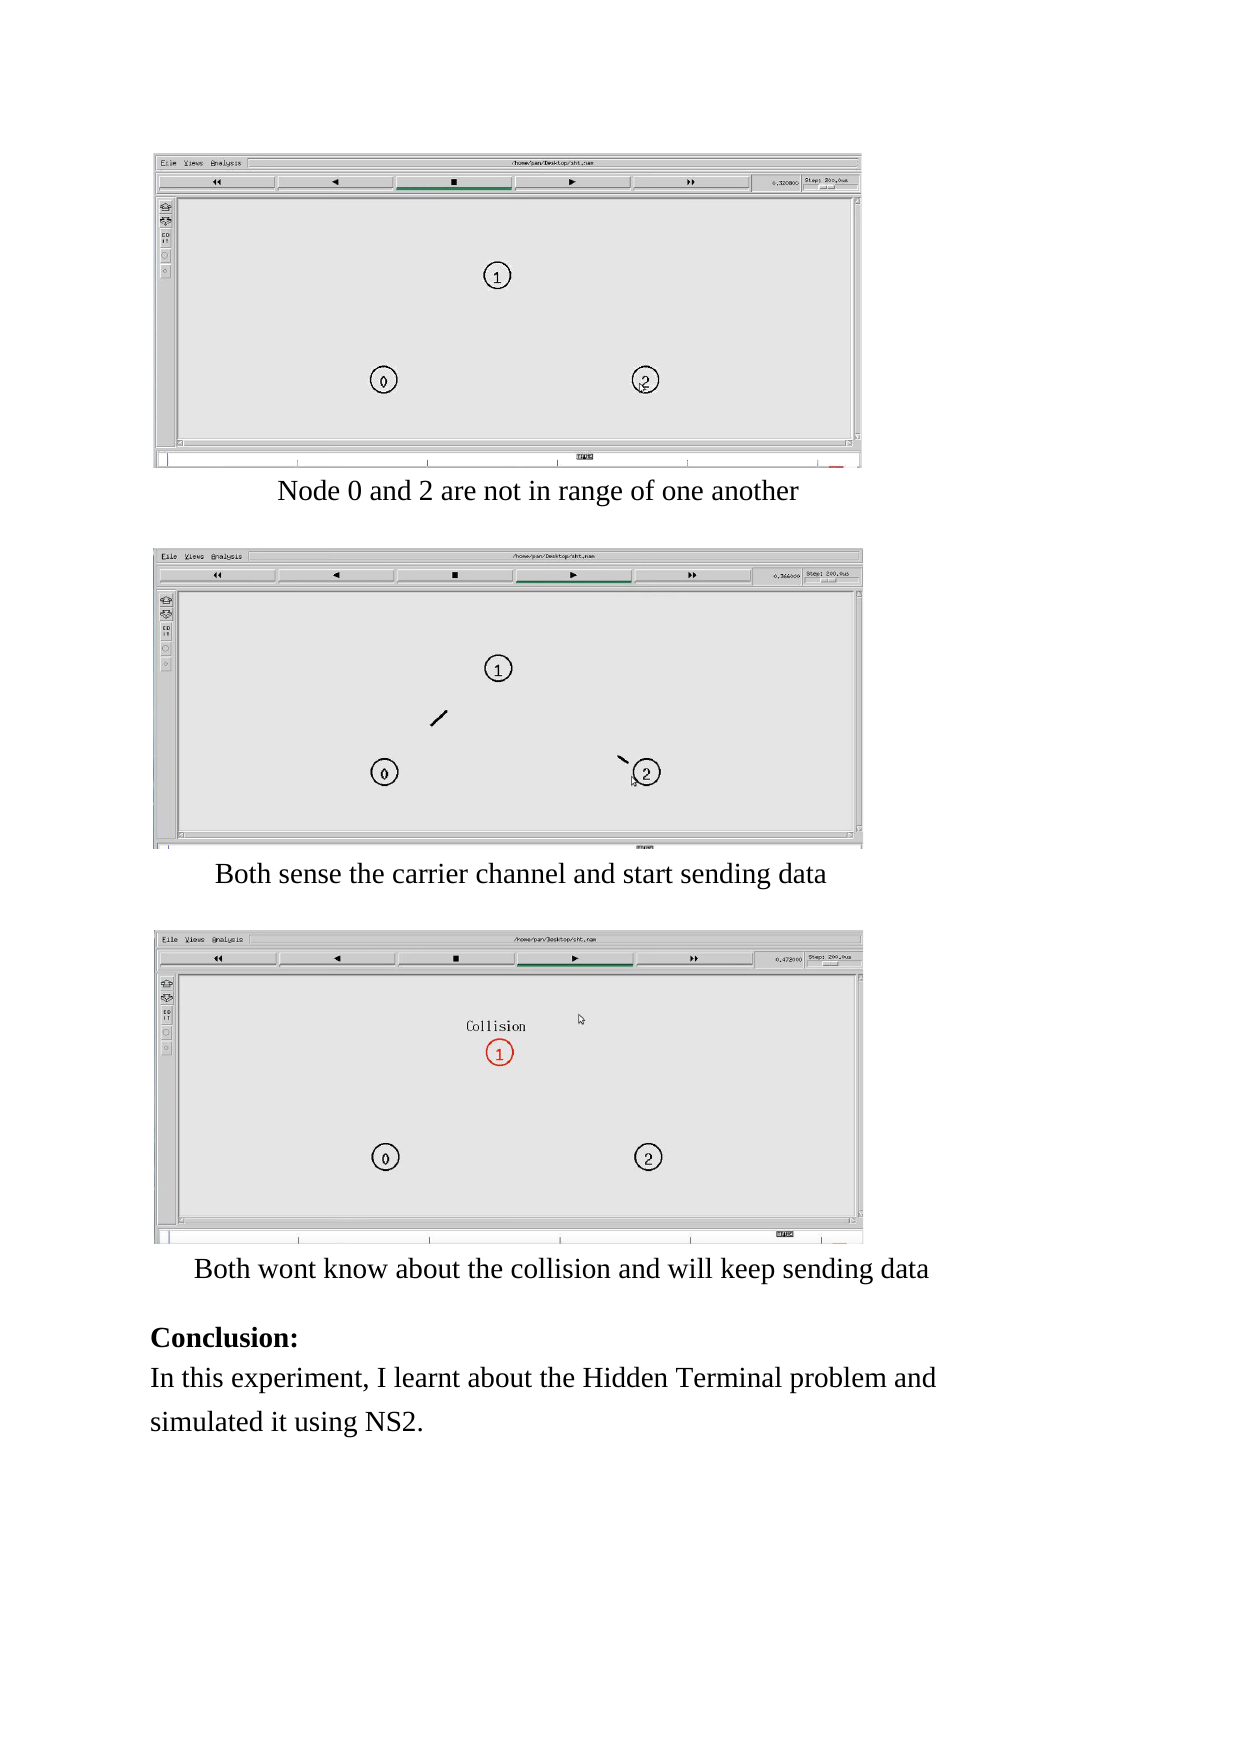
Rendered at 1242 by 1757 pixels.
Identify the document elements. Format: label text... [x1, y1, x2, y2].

text Conclusion: [150, 1321, 1092, 1354]
text In this experiment, I learnt about the Hidden Terminal problem and simulated it using NS2. [150, 1360, 1042, 1438]
text Both wont know about the collision and will keep sending data [194, 1251, 1092, 1284]
picture [153, 153, 862, 468]
picture [153, 930, 864, 1244]
text Both sense the carrier channel and start sending data [214, 856, 1092, 889]
text Node 0 and 2 are not in range of one another [277, 473, 1092, 507]
picture [153, 548, 864, 849]
